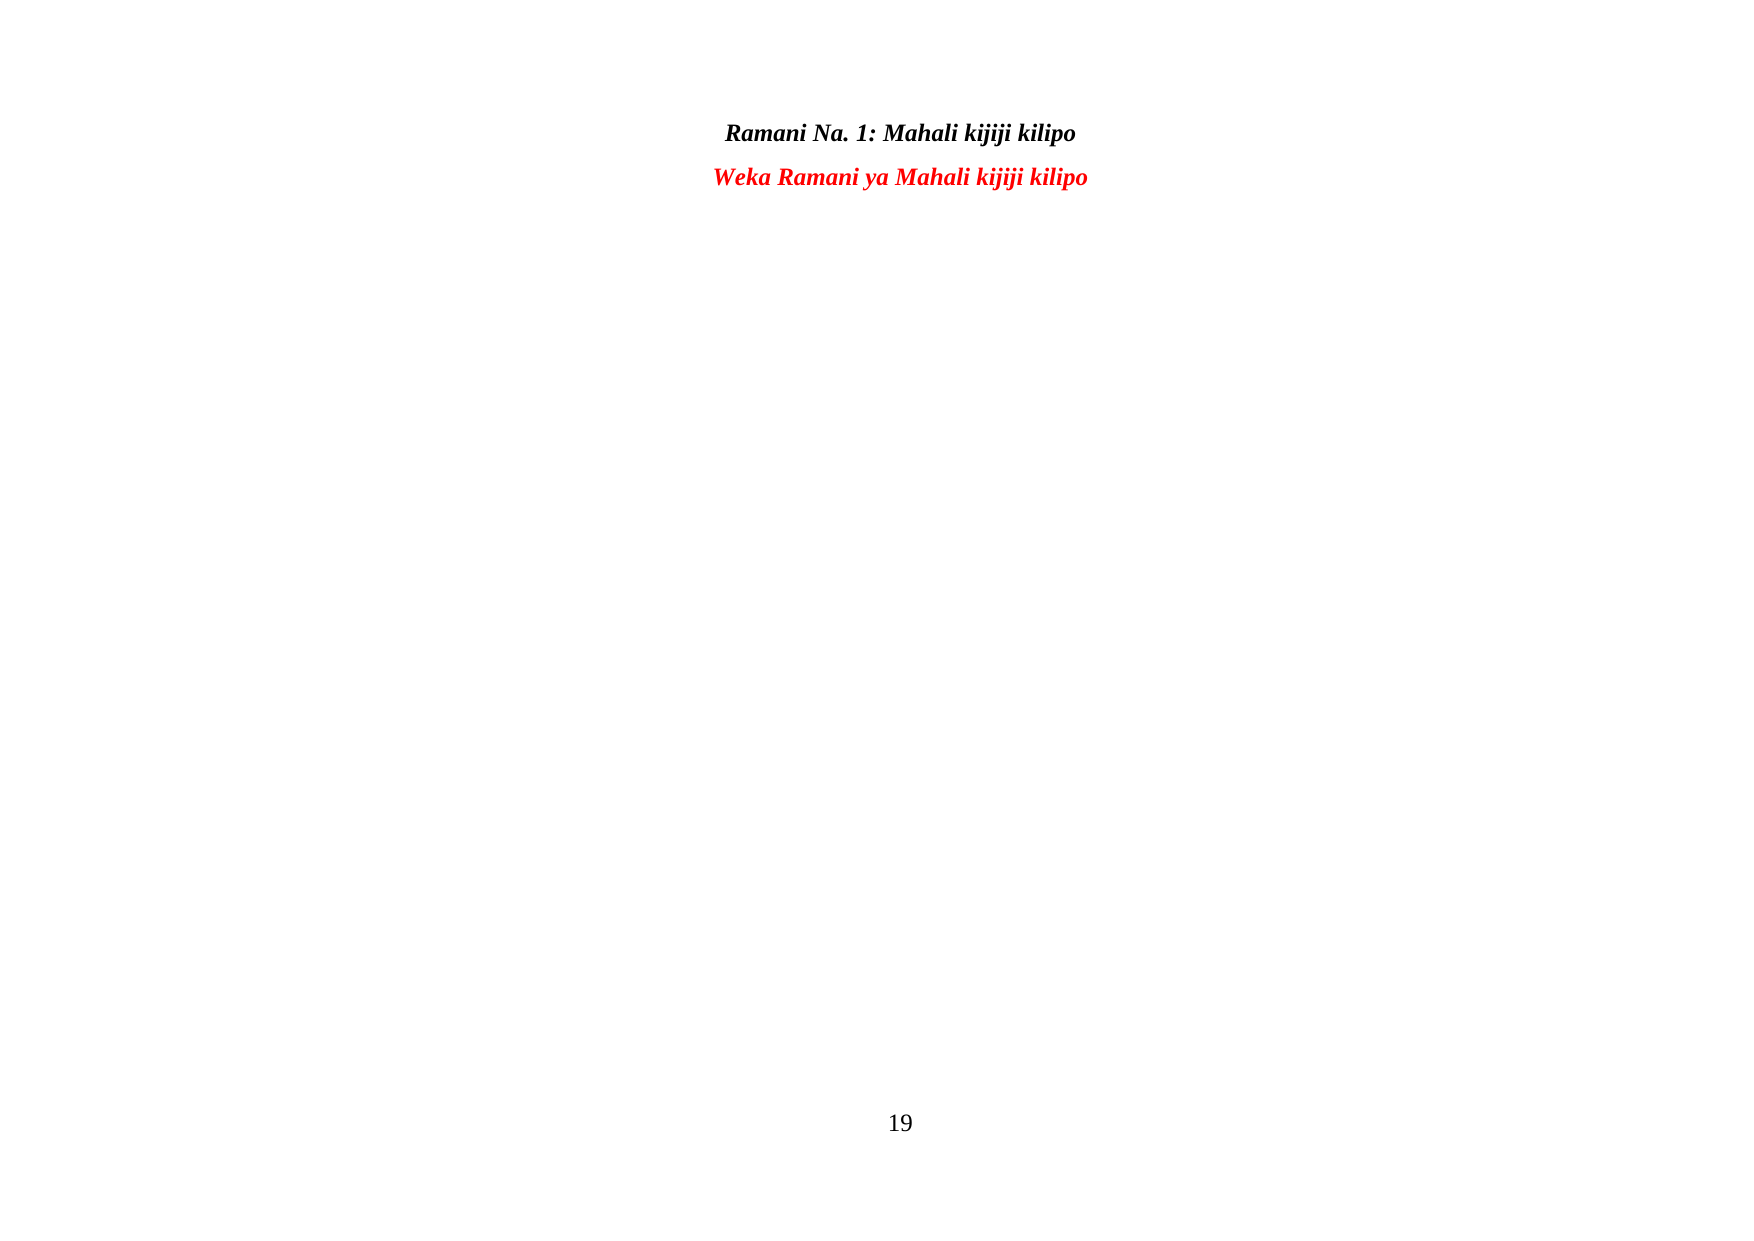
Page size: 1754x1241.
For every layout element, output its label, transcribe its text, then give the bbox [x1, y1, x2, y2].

text Ramani Na. 1: Mahali kijiji kilipo [135, 118, 1665, 147]
text Weka Ramani ya Mahali kijiji kilipo [135, 162, 1665, 190]
